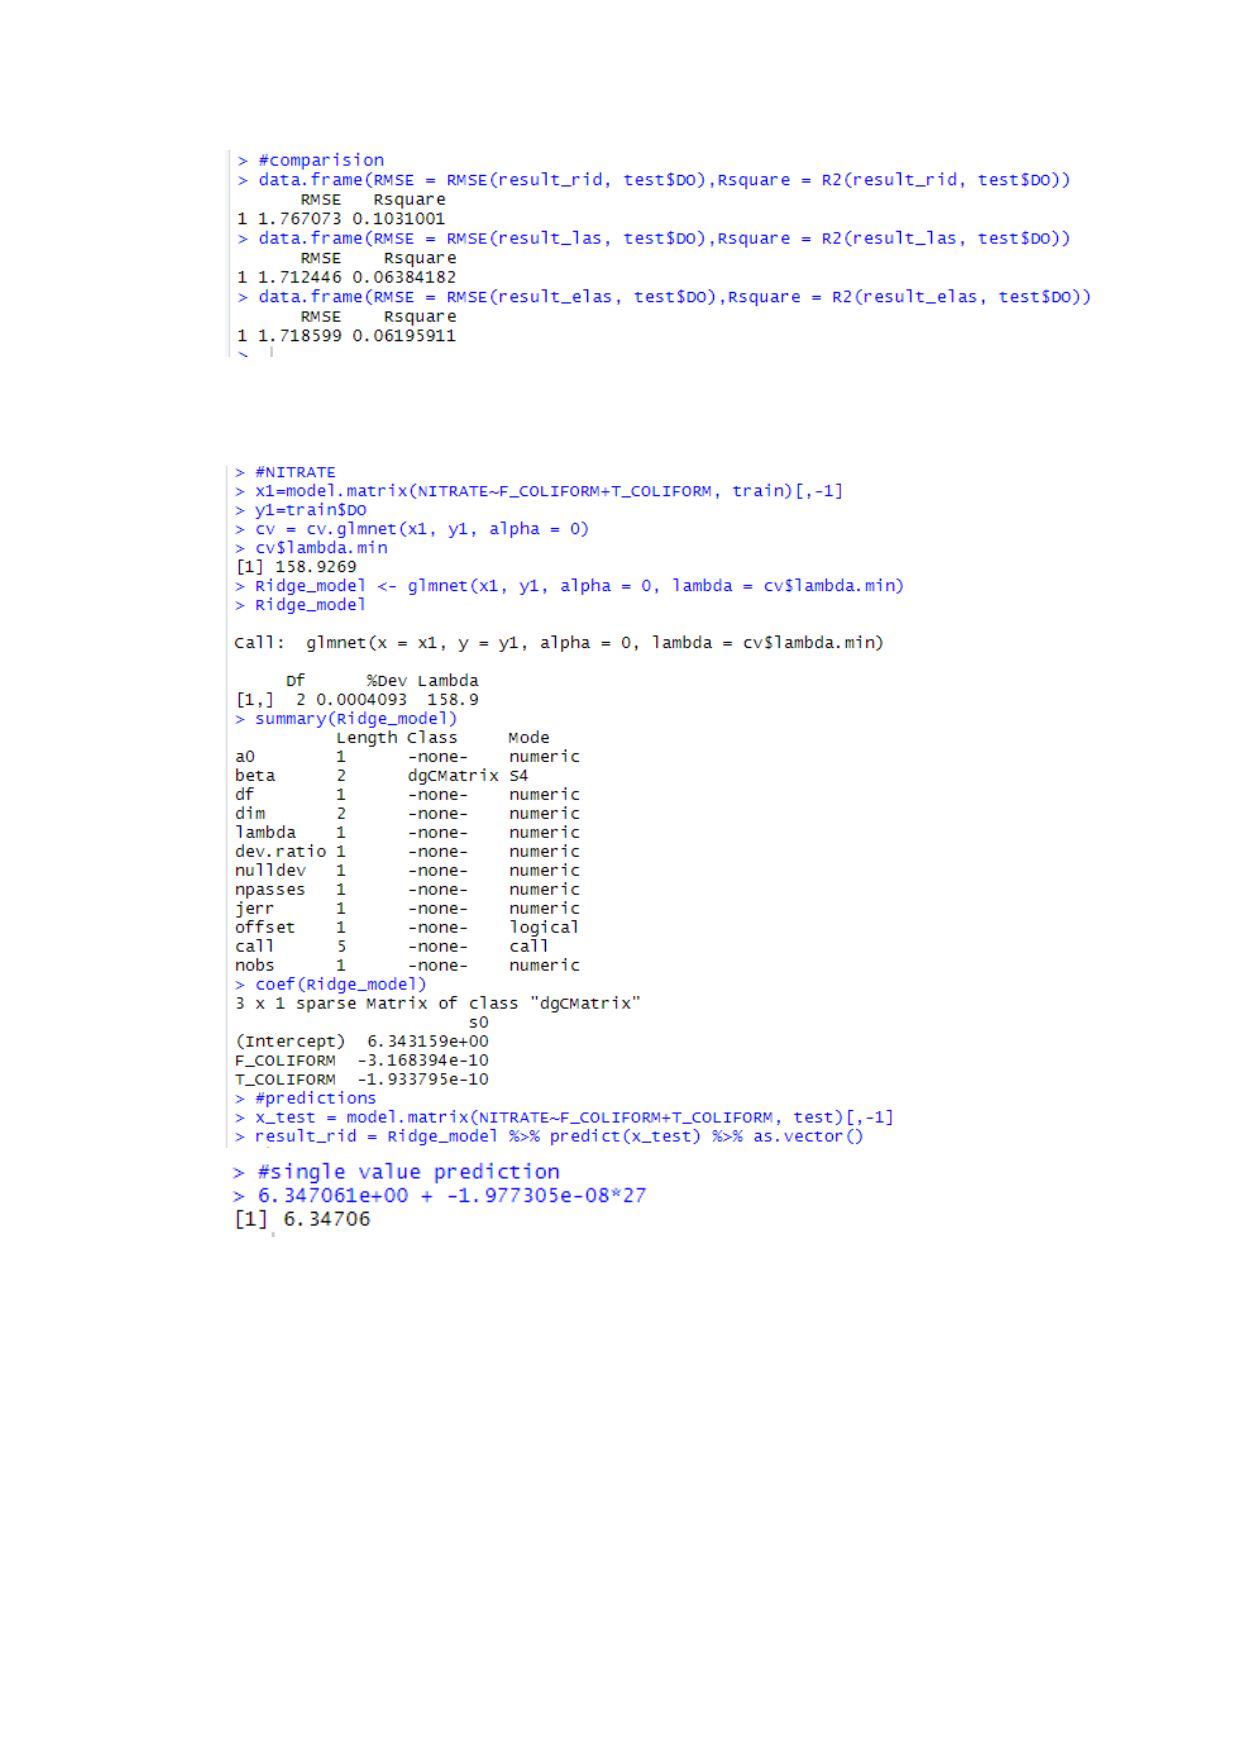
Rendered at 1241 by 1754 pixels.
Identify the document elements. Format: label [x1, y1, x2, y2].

picture [225, 150, 1166, 357]
picture [225, 466, 1166, 1148]
picture [225, 1160, 748, 1237]
